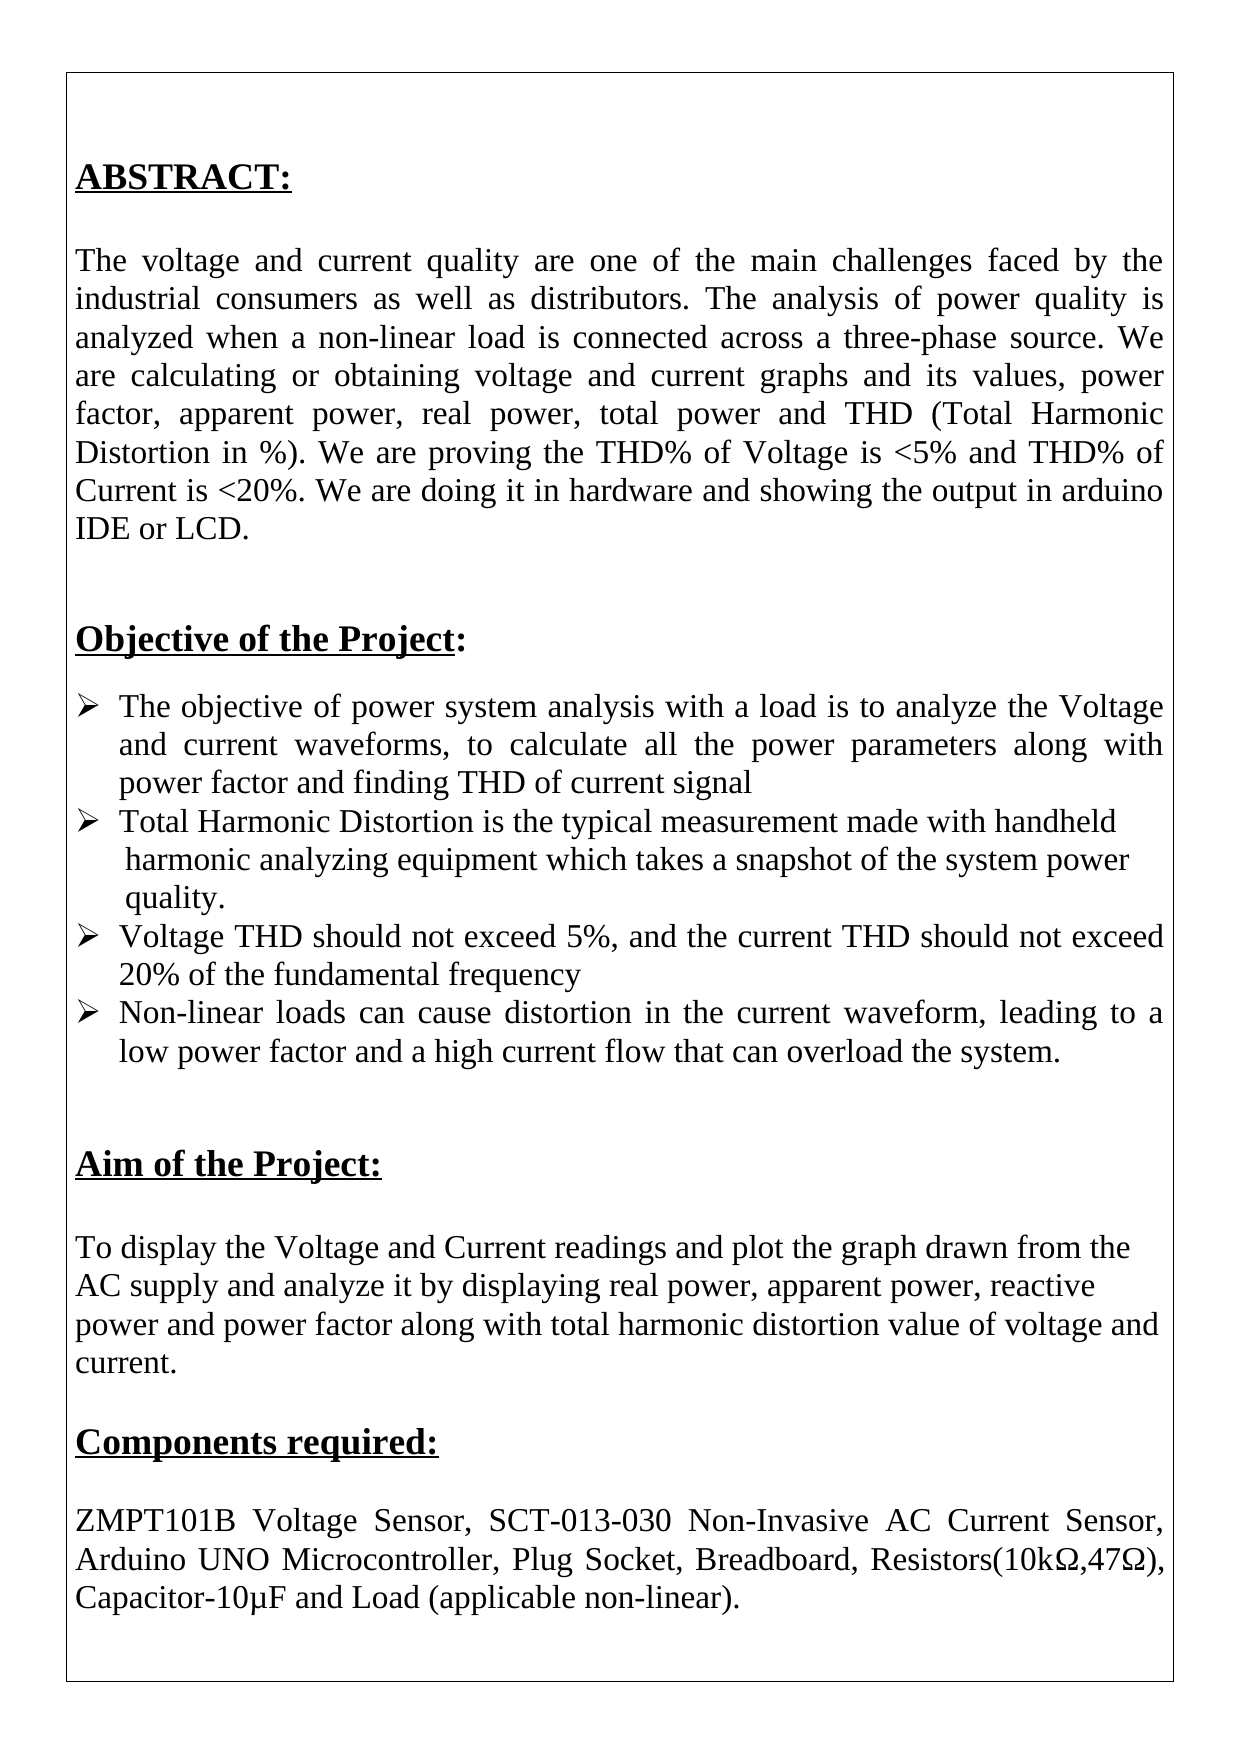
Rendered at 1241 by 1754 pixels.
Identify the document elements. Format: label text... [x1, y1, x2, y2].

text The voltage and current quality are one of the main challenges faced by the industrial consumers as well as distributors. The analysis of power quality is analyzed when a non-linear load is connected across a three-phase source. We are calculating or obtaining voltage and current graphs and its values, power factor, apparent power, real power, total power and THD (Total Harmonic Distortion in %). We are proving the THD% of Voltage is <5% and THD% of Current is <20%. We are doing it in hardware and showing the output in arduino IDE or LCD. [75, 240, 1165, 547]
list Non-linear loads can cause distortion in the current waveform, leading to a low power factor and a high current flow that can overload the system. [75, 993, 1165, 1069]
text Components required: [75, 1419, 1165, 1462]
text quality. [75, 878, 1165, 916]
list Voltage THD should not exceed 5%, and the current THD should not exceed 20% of the fundamental frequency [75, 916, 1165, 993]
text To display the Voltage and Current readings and plot the graph drawn from the AC supply and analyze it by displaying real power, apparent power, reactive power and power factor along with total harmonic distortion value of voltage and current. [75, 1227, 1165, 1381]
text ABSTRACT: [75, 154, 1165, 197]
text Objective of the Project: [75, 616, 1165, 659]
text Aim of the Project: [75, 1141, 1165, 1184]
list Total Harmonic Distortion is the typical measurement made with handheld [75, 801, 1165, 839]
text ZMPT101B Voltage Sensor, SCT-013-030 Non-Invasive AC Current Sensor, Arduino UNO Microcontroller, Plug Socket, Breadboard, Resistors(10kΩ,47Ω), Capacitor-10µF and Load (applicable non-linear). [75, 1501, 1165, 1616]
text harmonic analyzing equipment which takes a snapshot of the system power [75, 839, 1165, 878]
list The objective of power system analysis with a load is to analyze the Voltage and current waveforms, to calculate all the power parameters along with power factor and finding THD of current signal [75, 686, 1165, 801]
